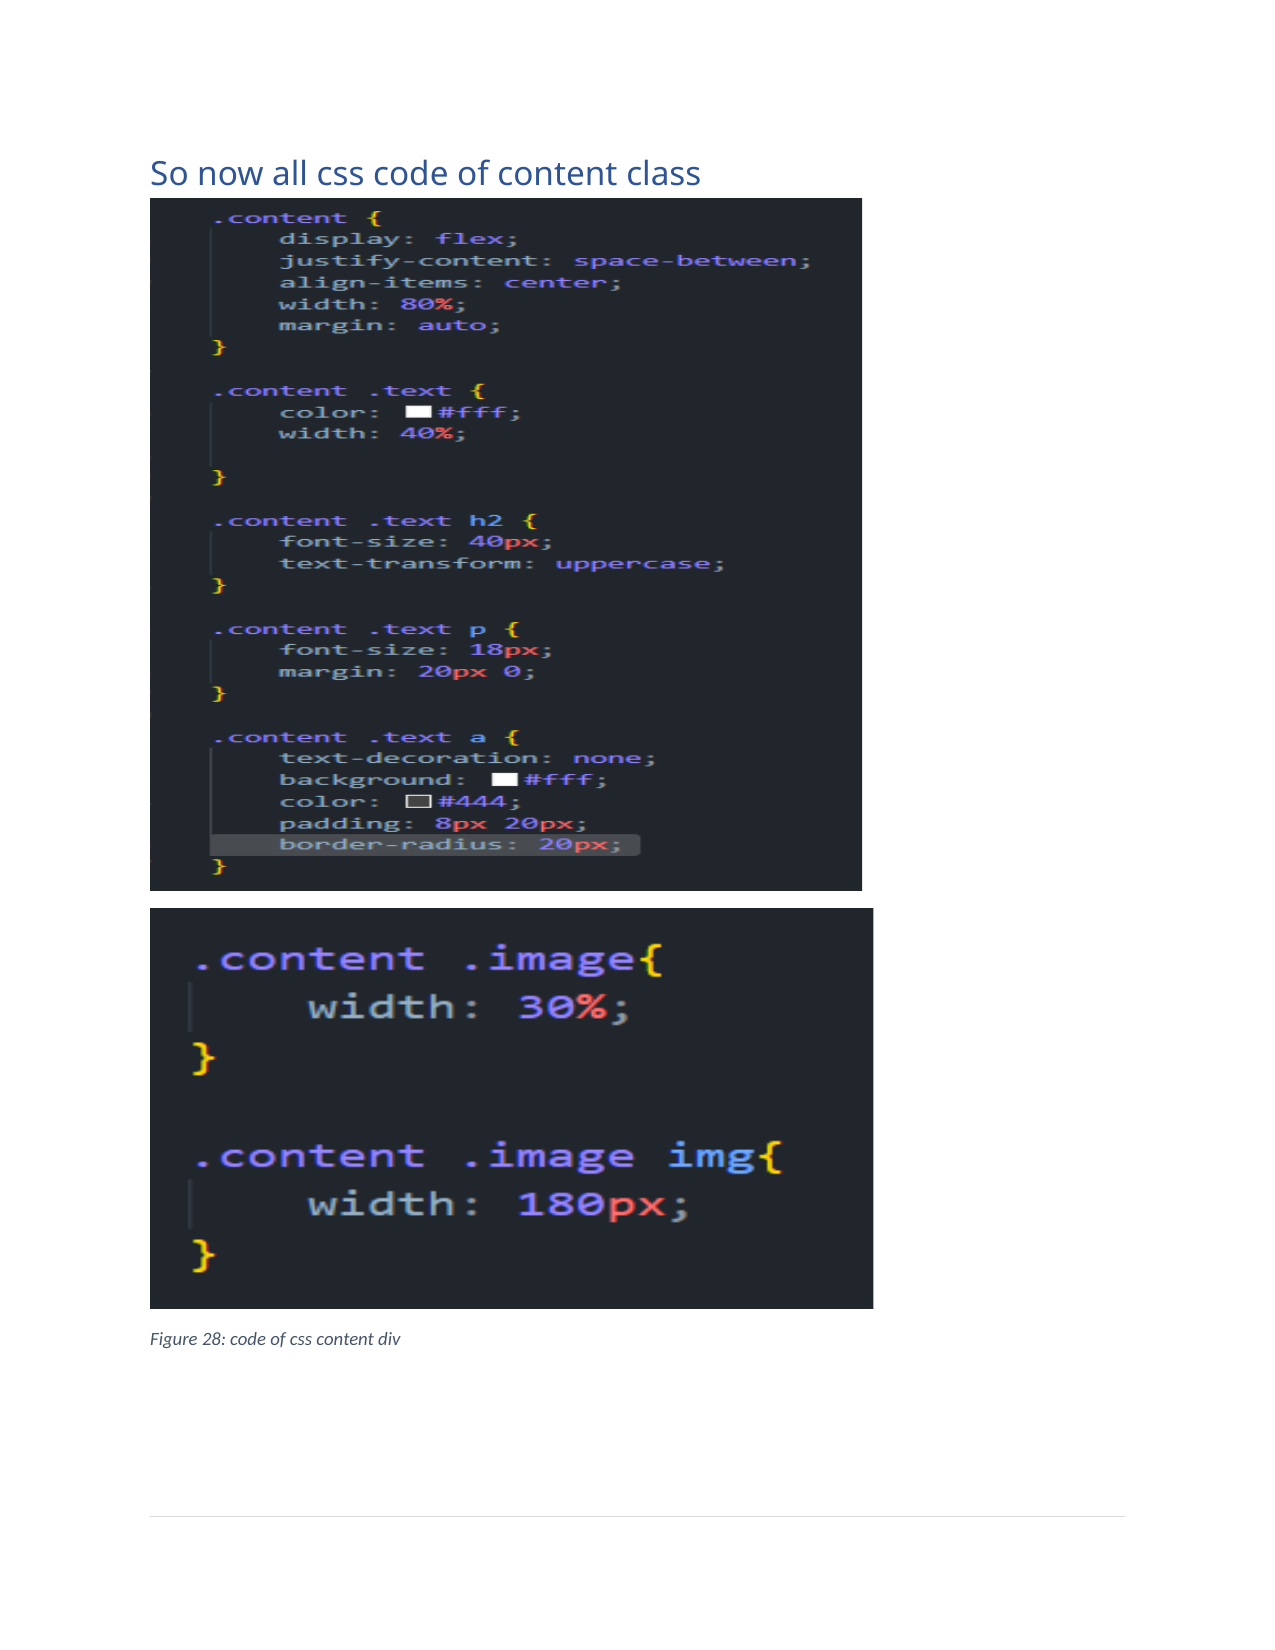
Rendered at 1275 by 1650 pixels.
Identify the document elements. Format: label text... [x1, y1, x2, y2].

picture [150, 198, 863, 891]
picture [150, 908, 874, 1309]
text Figure 28: code of css content div [150, 1327, 1125, 1350]
subtitle So now all css code of content class [150, 150, 1125, 195]
